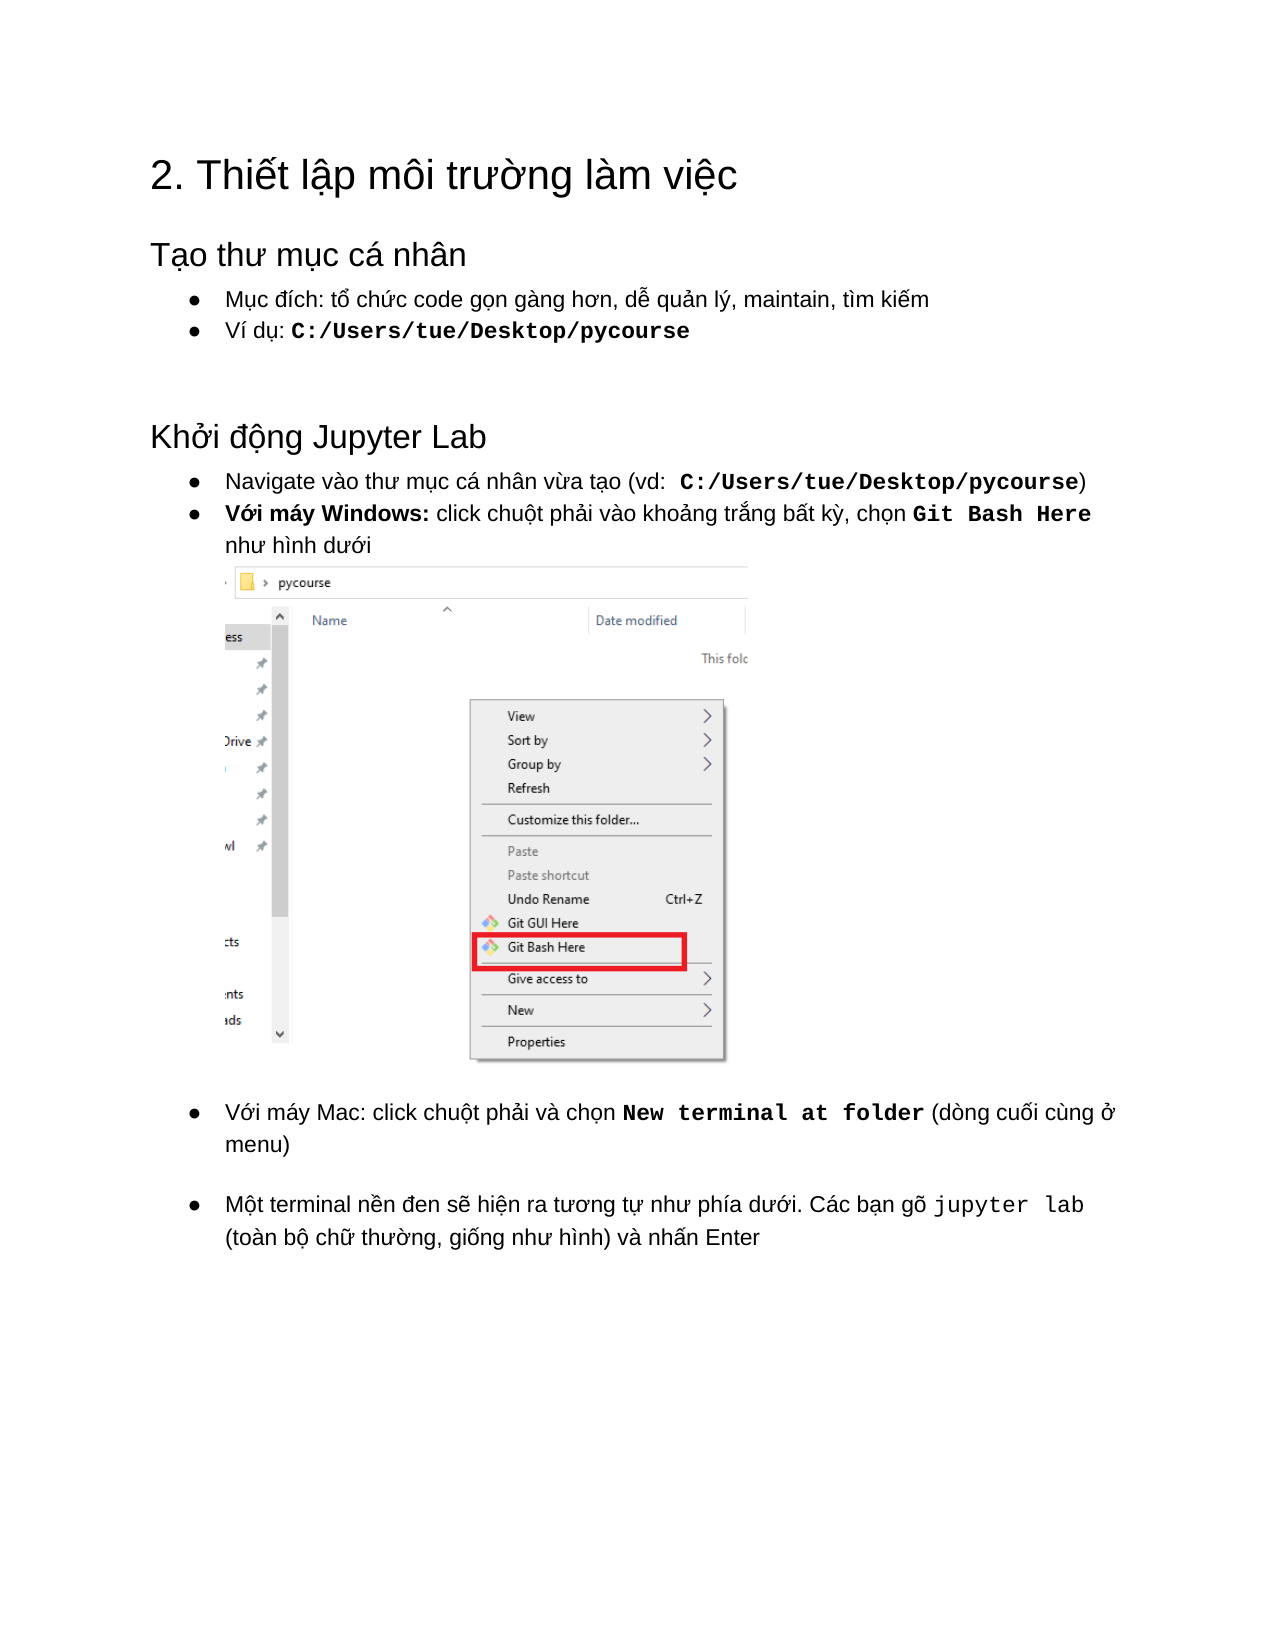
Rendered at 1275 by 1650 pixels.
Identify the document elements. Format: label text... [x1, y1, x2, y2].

subtitle 2. Thiết lập môi trường làm việc [150, 150, 1125, 198]
subtitle Khởi động Jupyter Lab [150, 417, 1125, 455]
picture [225, 562, 748, 1065]
list Navigate vào thư mục cá nhân vừa tạo (vd: C:/Users/tue/Desktop/pycourse) [187, 468, 1125, 496]
list Với máy Windows: click chuột phải vào khoảng trắng bất kỳ, chọn Git Bash Here như hình dưới [187, 500, 1125, 559]
list Ví dụ: C:/Users/tue/Desktop/pycourse [187, 317, 1125, 345]
subtitle Tạo thư mục cá nhân [150, 235, 1125, 274]
list Với máy Mac: click chuột phải và chọn New terminal at folder (dòng cuối cùng ở menu) [187, 1099, 1125, 1157]
list Một terminal nền đen sẽ hiện ra tương tự như phía dưới. Các bạn gõ jupyter lab (toàn bộ chữ thường, giống như hình) và nhấn Enter [187, 1191, 1125, 1250]
list Mục đích: tổ chức code gọn gàng hơn, dễ quản lý, maintain, tìm kiếm [187, 286, 1125, 313]
